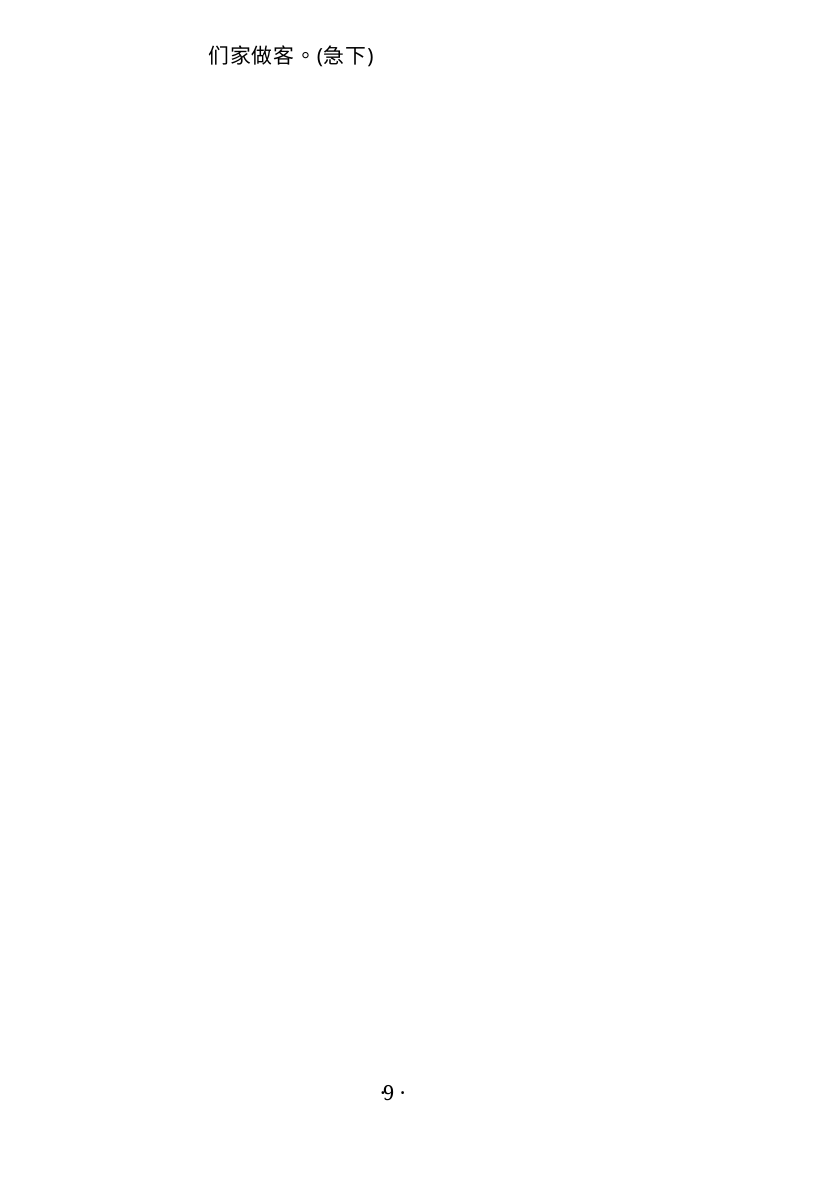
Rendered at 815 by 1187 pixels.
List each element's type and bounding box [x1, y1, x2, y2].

text [122, 42, 689, 70]
